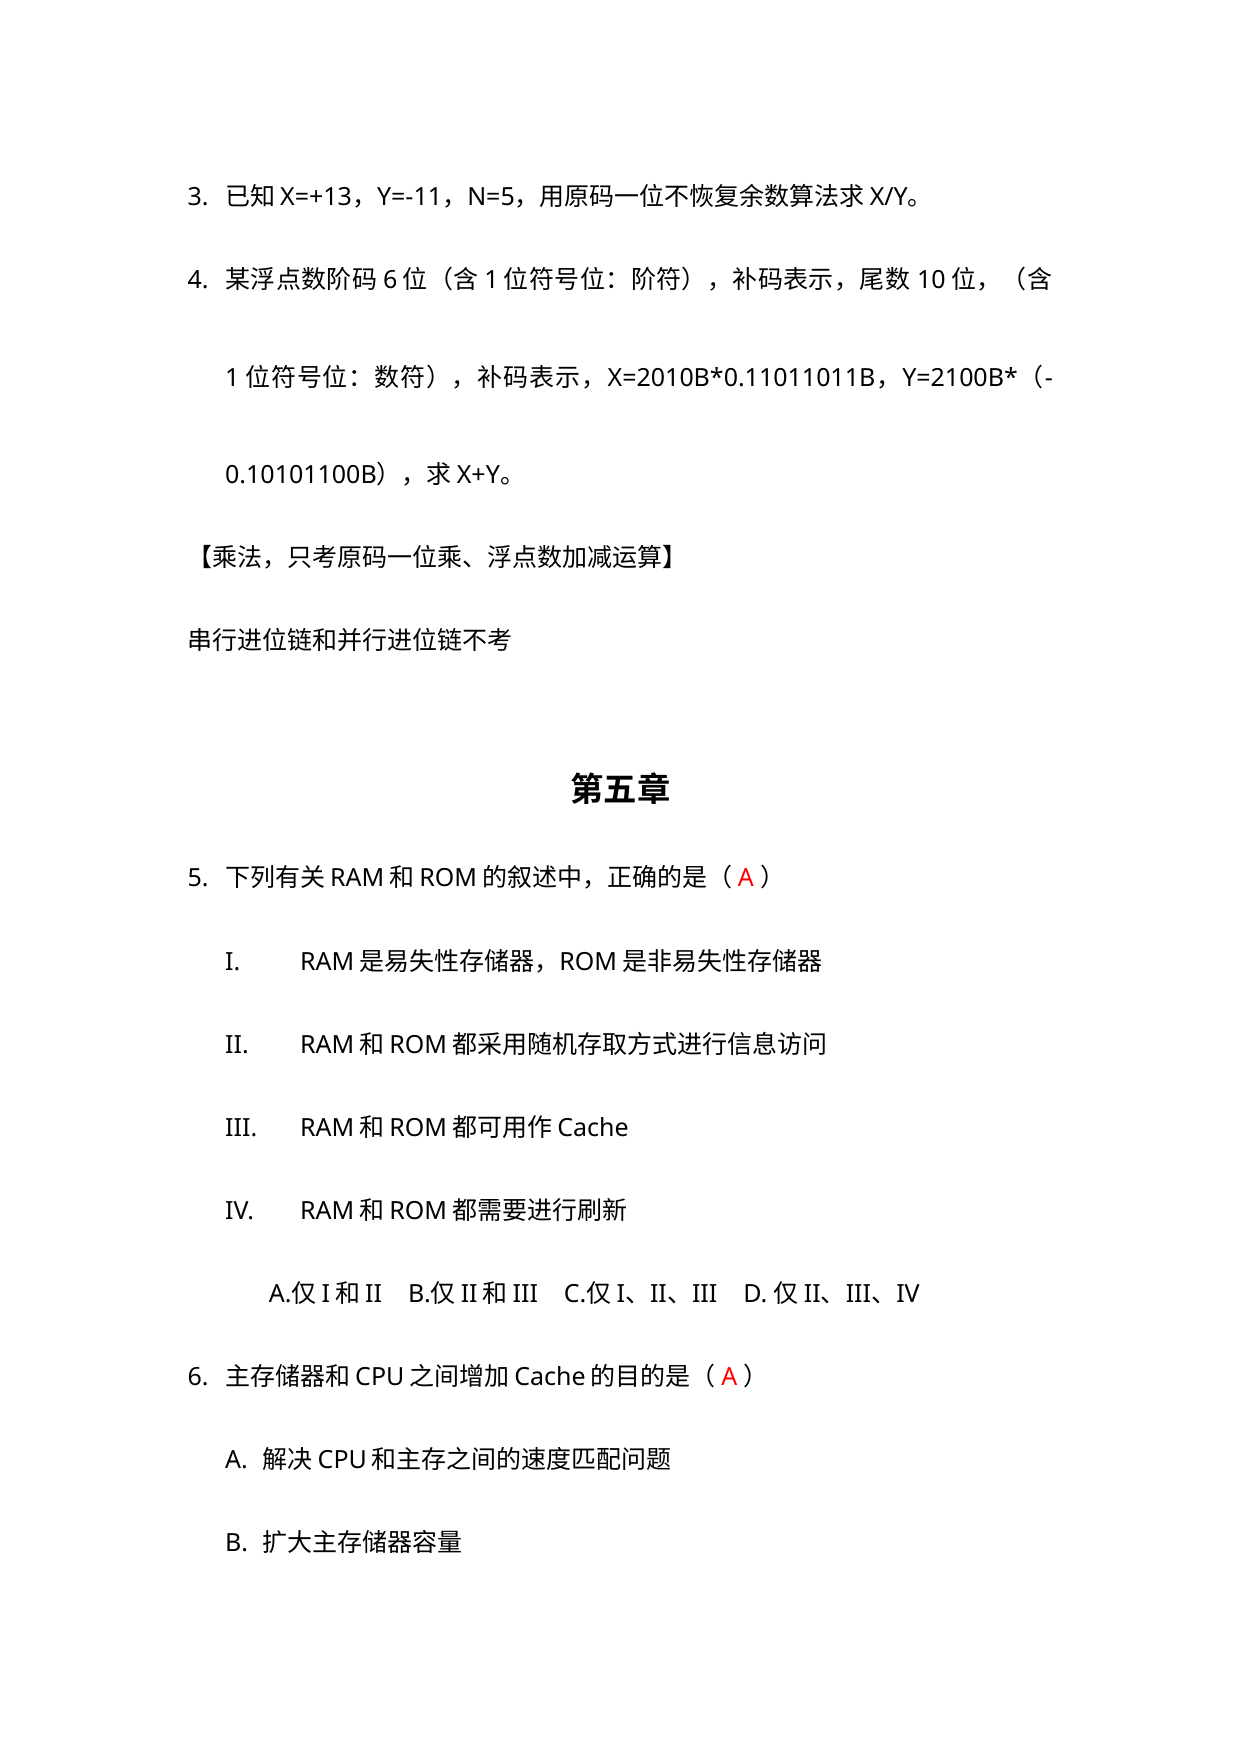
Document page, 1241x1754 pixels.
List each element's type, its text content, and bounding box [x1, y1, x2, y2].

list 解决CPU和主存之间的速度匹配问题 [225, 1425, 1053, 1490]
list RAM和ROM都采用随机存取方式进行信息访问 [225, 1010, 1053, 1075]
list 某浮点数阶码6位（含1位符号位：阶符），补码表示，尾数10位，（含1位符号位：数符），补码表示，X=2010B*0.11011011B，Y=2100B*（-0.10101100B），求X+Y。 [187, 245, 1053, 505]
text 第五章 [187, 754, 1053, 819]
list RAM是易失性存储器，ROM是非易失性存储器 [225, 927, 1053, 992]
text A.仅I和II B.仅II和III C.仅I、II、III D. 仅II、III、IV [225, 1259, 1053, 1324]
text 串行进位链和并行进位链不考 [187, 606, 1053, 671]
list 下列有关RAM和ROM的叙述中，正确的是（ A ） [187, 843, 1053, 908]
list RAM和ROM都可用作Cache [225, 1093, 1053, 1158]
list 已知X=+13，Y=-11，N=5，用原码一位不恢复余数算法求X/Y。 [187, 162, 1053, 227]
text 【乘法，只考原码一位乘、浮点数加减运算】 [187, 523, 1053, 588]
list 主存储器和CPU之间增加Cache的目的是（ A ） [187, 1342, 1053, 1407]
list 扩大主存储器容量 [225, 1508, 1053, 1573]
list RAM和ROM都需要进行刷新 [225, 1176, 1053, 1241]
